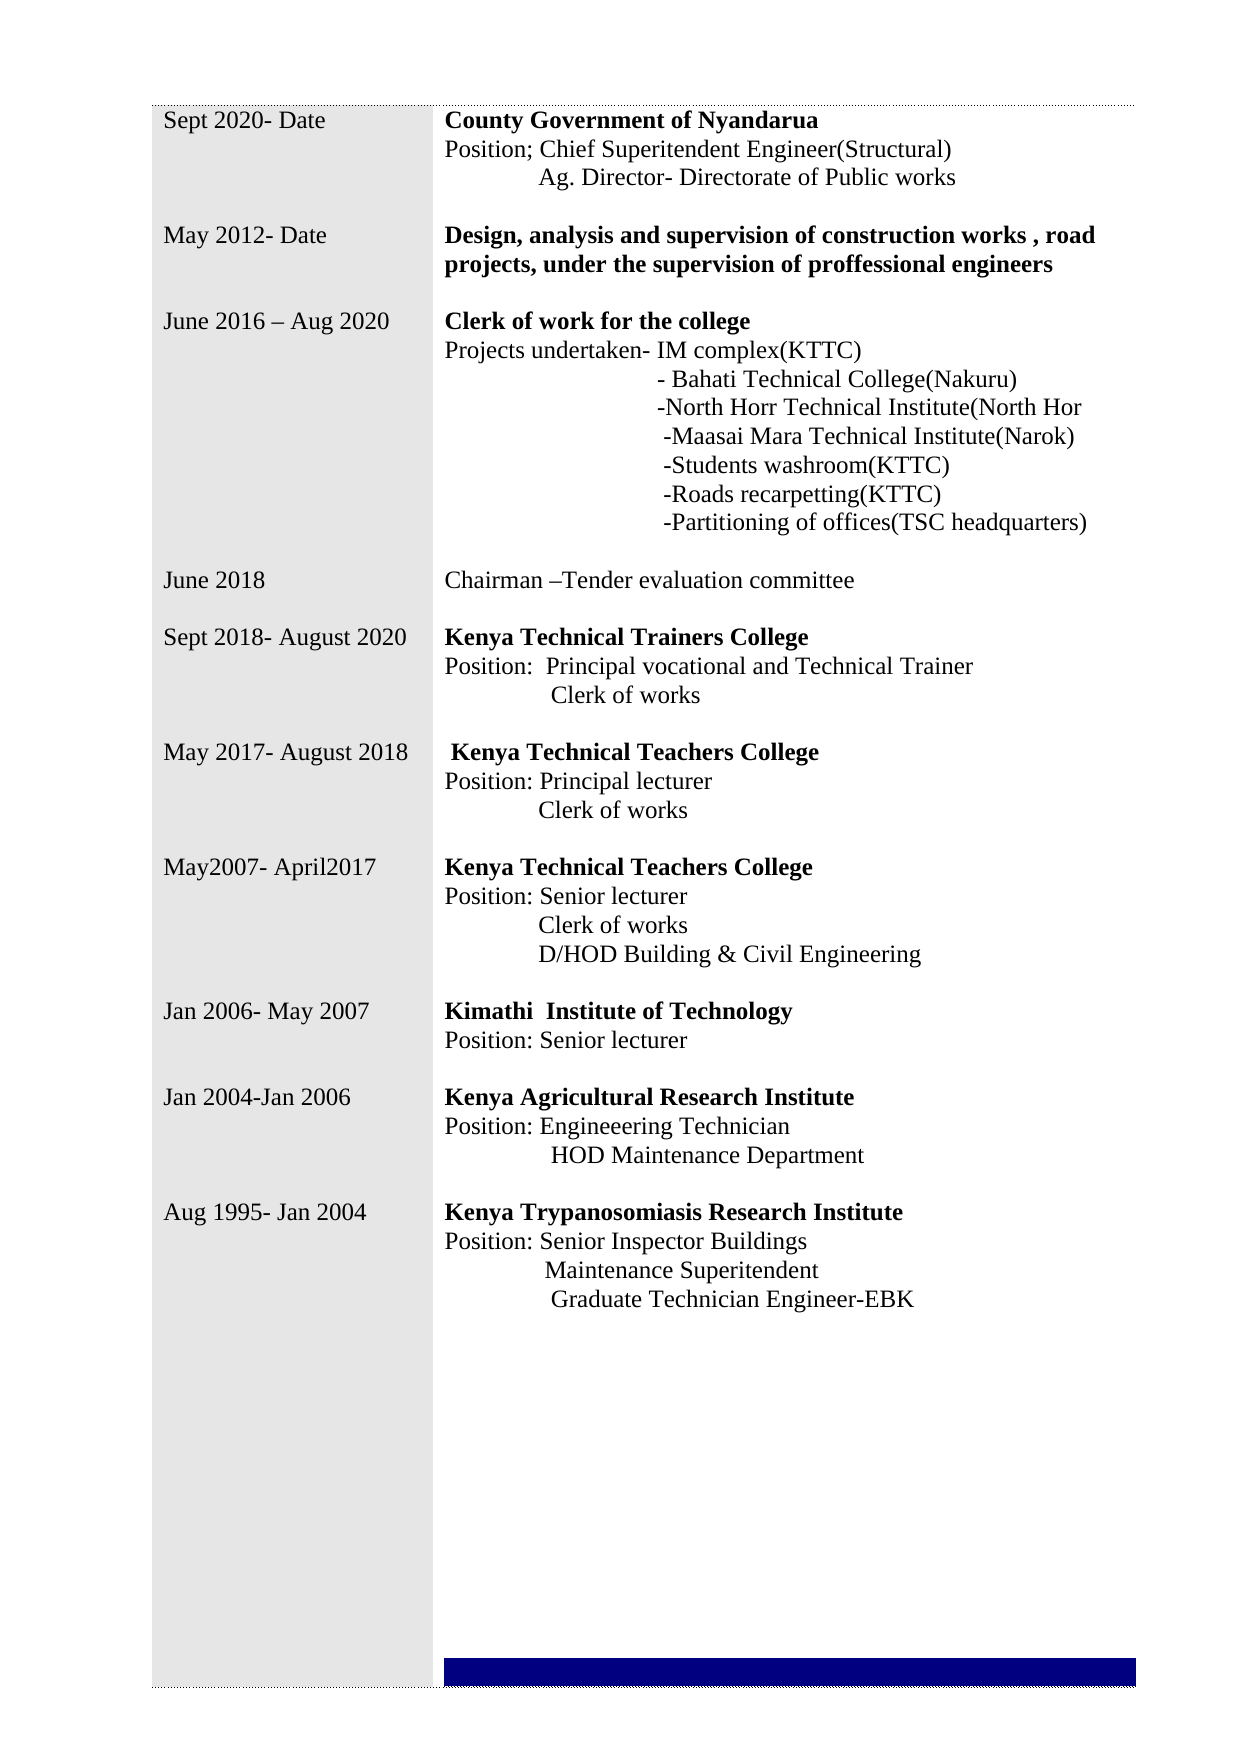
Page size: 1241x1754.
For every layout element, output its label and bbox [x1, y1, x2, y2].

table_cell [152, 105, 433, 1687]
table_cell [433, 105, 1136, 1687]
